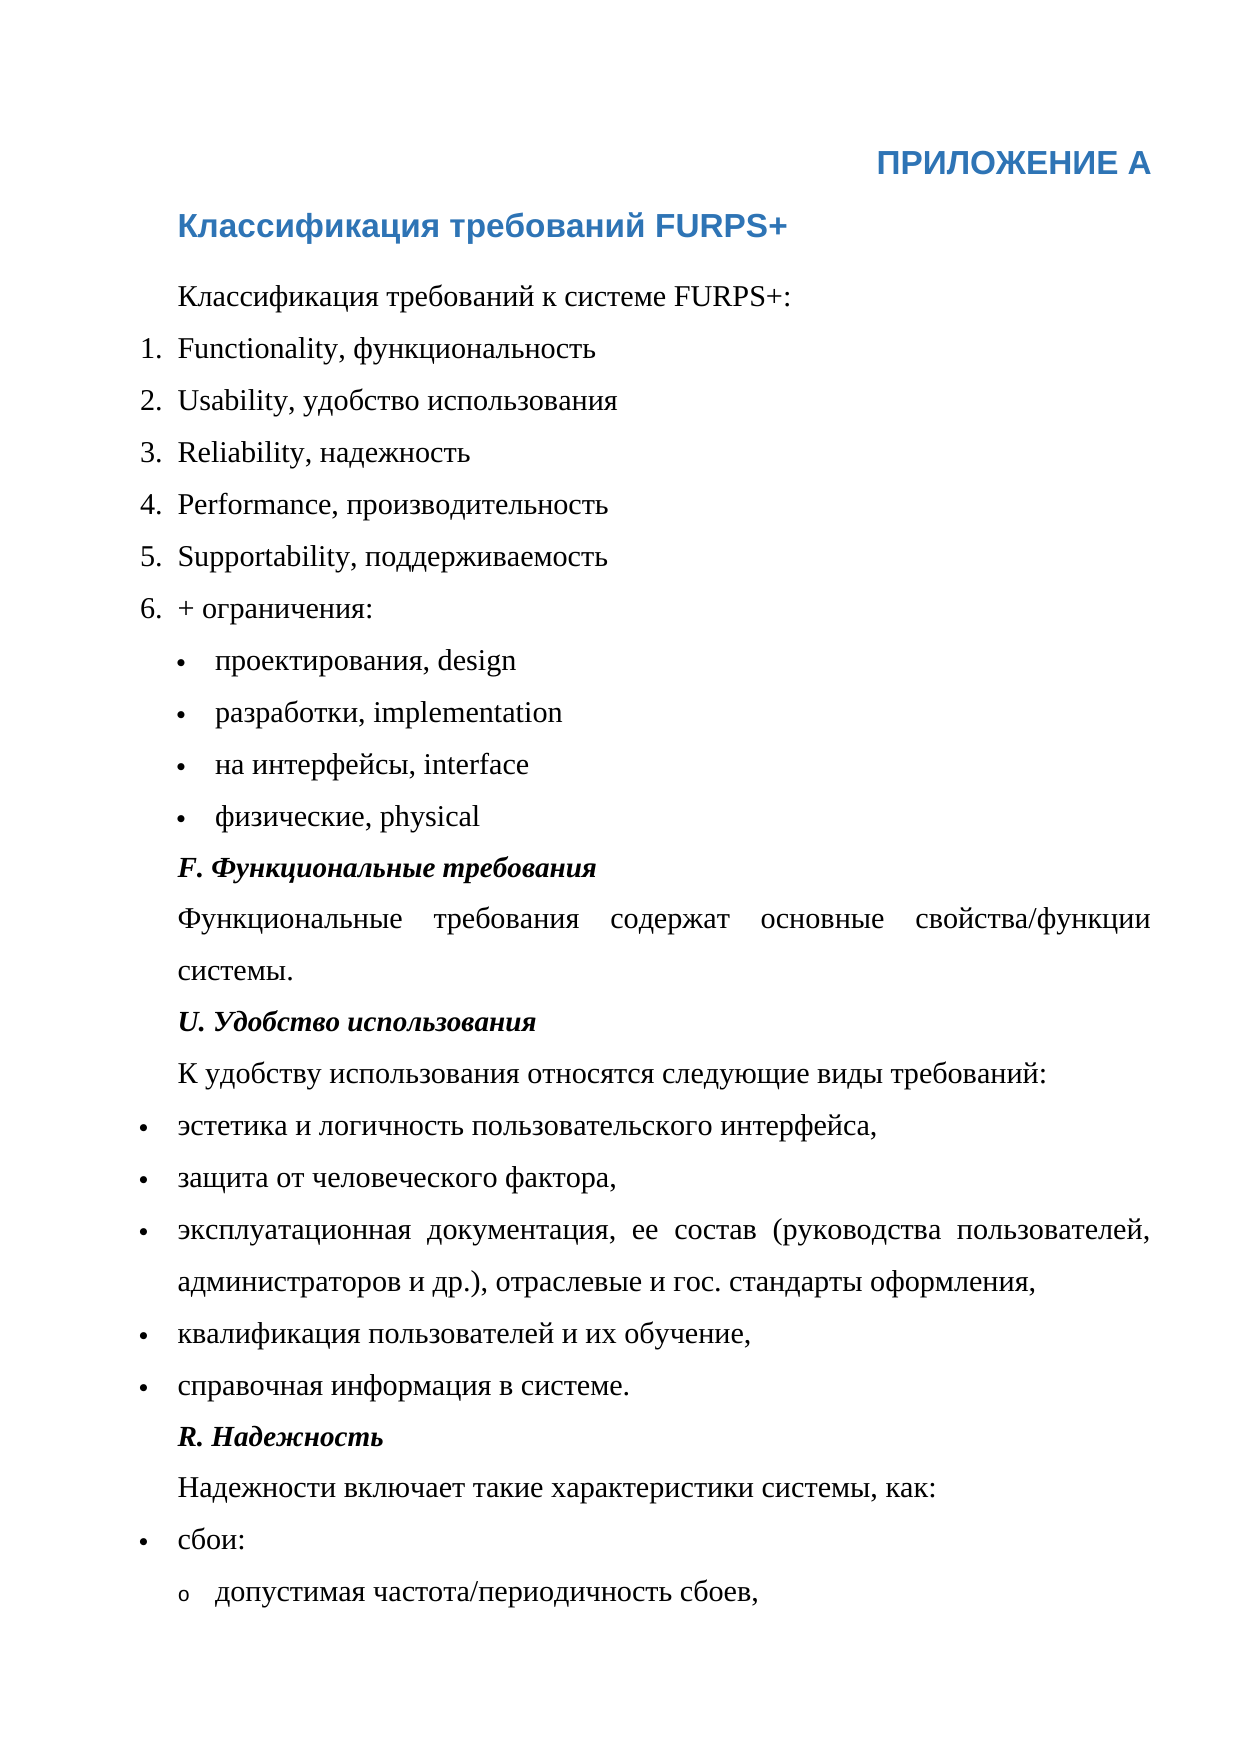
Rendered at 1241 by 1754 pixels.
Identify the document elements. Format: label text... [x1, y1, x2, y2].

subtitle ПРИЛОЖЕНИЕ А [177, 143, 1152, 182]
list сбои: [140, 1521, 1152, 1556]
list справочная информация в системе. [140, 1367, 1152, 1401]
list + ограничения: [140, 590, 1152, 625]
list физические, physical [177, 798, 1152, 833]
text Надежности включает такие характеристики системы, как: [177, 1469, 1152, 1504]
list эксплуатационная документация, ее состав (руководства пользователей, администраторов и др.), отраслевые и гос. стандарты оформления, [140, 1211, 1152, 1297]
list Functionality, функциональность [140, 331, 1152, 365]
list Supportability, поддерживаемость [140, 538, 1152, 573]
list защита от человеческого фактора, [140, 1159, 1152, 1193]
subtitle F. Функциональные требования [177, 850, 1152, 884]
list квалификация пользователей и их обучение, [140, 1315, 1152, 1349]
subtitle U. Удобство использования [177, 1004, 1152, 1038]
subtitle R. Надежность [177, 1419, 1152, 1452]
list на интерфейсы, interface [177, 746, 1152, 781]
list разработки, implementation [177, 694, 1152, 729]
list проектирования, design [177, 642, 1152, 677]
subtitle Классификация требований FURPS+ [177, 207, 1152, 245]
list эстетика и логичность пользовательского интерфейса, [140, 1107, 1152, 1142]
text Классификация требований к системе FURPS+: [177, 278, 1152, 313]
list допустимая частота/периодичность сбоев, [177, 1573, 1152, 1608]
list Reliability, надежность [140, 434, 1152, 469]
text Функциональные требования содержат основные свойства/функции системы. [177, 901, 1152, 987]
list Performance, производительность [140, 486, 1152, 521]
list Usability, удобство использования [140, 382, 1152, 417]
text К удобству использования относятся следующие виды требований: [177, 1055, 1152, 1089]
